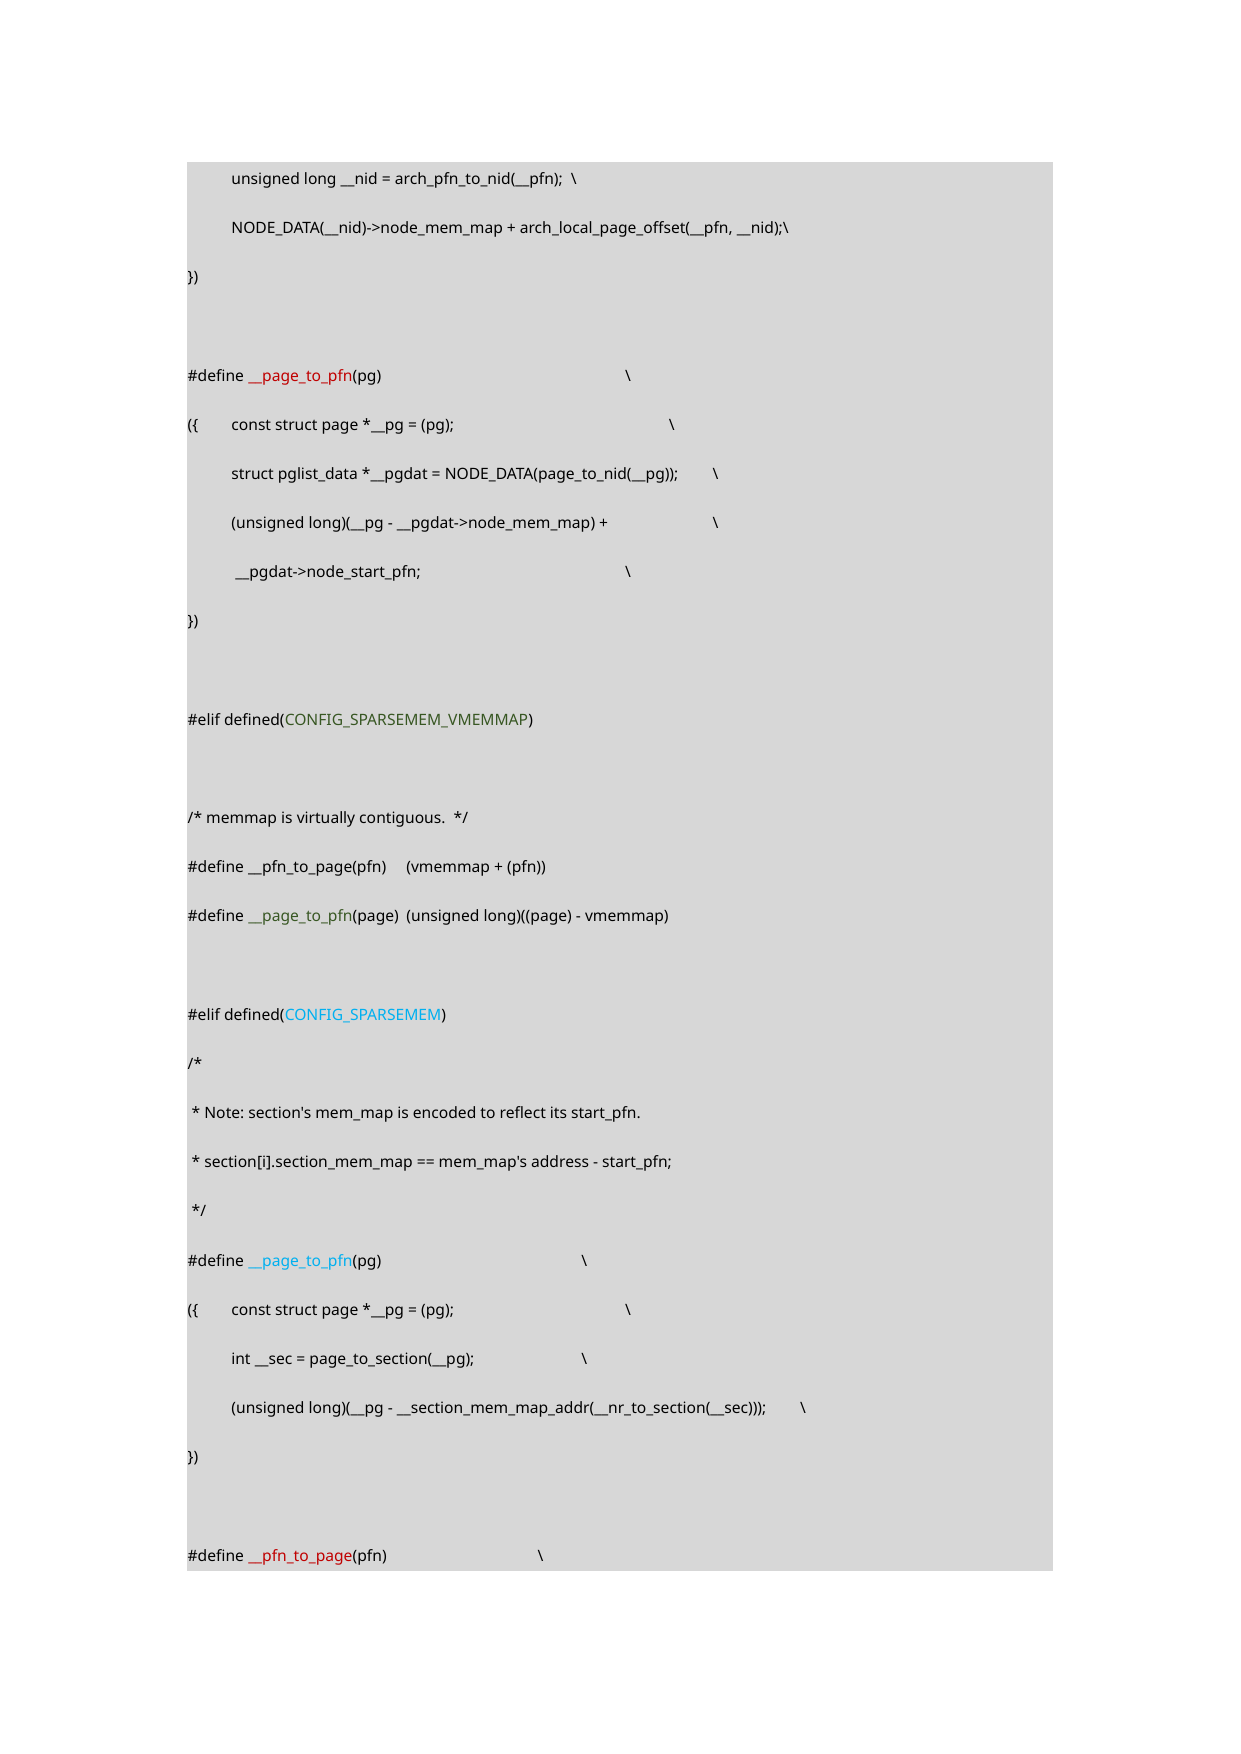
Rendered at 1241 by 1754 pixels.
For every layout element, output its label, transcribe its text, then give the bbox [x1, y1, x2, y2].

text (unsigned long)(__pg - __pgdat->node_mem_map) + \ [187, 506, 1053, 539]
text /* [187, 1047, 1053, 1079]
text unsigned long __nid = arch_pfn_to_nid(__pfn); \ [187, 162, 1053, 194]
text struct pglist_data *__pgdat = NODE_DATA(page_to_nid(__pg)); \ [187, 457, 1053, 489]
text }) [187, 1440, 1053, 1473]
text #define __page_to_pfn(pg) \ [187, 359, 1053, 391]
text #elif defined(CONFIG_SPARSEMEM_VMEMMAP) [187, 703, 1053, 735]
text #elif defined(CONFIG_SPARSEMEM) [187, 998, 1053, 1030]
text #define __pfn_to_page(pfn) \ [187, 1539, 1053, 1571]
text int __sec = page_to_section(__pg); \ [187, 1342, 1053, 1374]
text NODE_DATA(__nid)->node_mem_map + arch_local_page_offset(__pfn, __nid);\ [187, 211, 1053, 244]
text #define __page_to_pfn(pg) \ [187, 1244, 1053, 1276]
text #define __pfn_to_page(pfn) (vmemmap + (pfn)) [187, 850, 1053, 883]
text (unsigned long)(__pg - __section_mem_map_addr(__nr_to_section(__sec))); \ [187, 1391, 1053, 1424]
text * Note: section's mem_map is encoded to reflect its start_pfn. [187, 1096, 1053, 1129]
text ({ const struct page *__pg = (pg); \ [187, 408, 1053, 440]
text }) [187, 260, 1053, 293]
text }) [187, 604, 1053, 637]
text * section[i].section_mem_map == mem_map's address - start_pfn; [187, 1145, 1053, 1178]
text */ [187, 1194, 1053, 1227]
text __pgdat->node_start_pfn; \ [187, 555, 1053, 588]
text ({ const struct page *__pg = (pg); \ [187, 1293, 1053, 1325]
text #define __page_to_pfn(page) (unsigned long)((page) - vmemmap) [187, 899, 1053, 932]
text /* memmap is virtually contiguous. */ [187, 801, 1053, 834]
